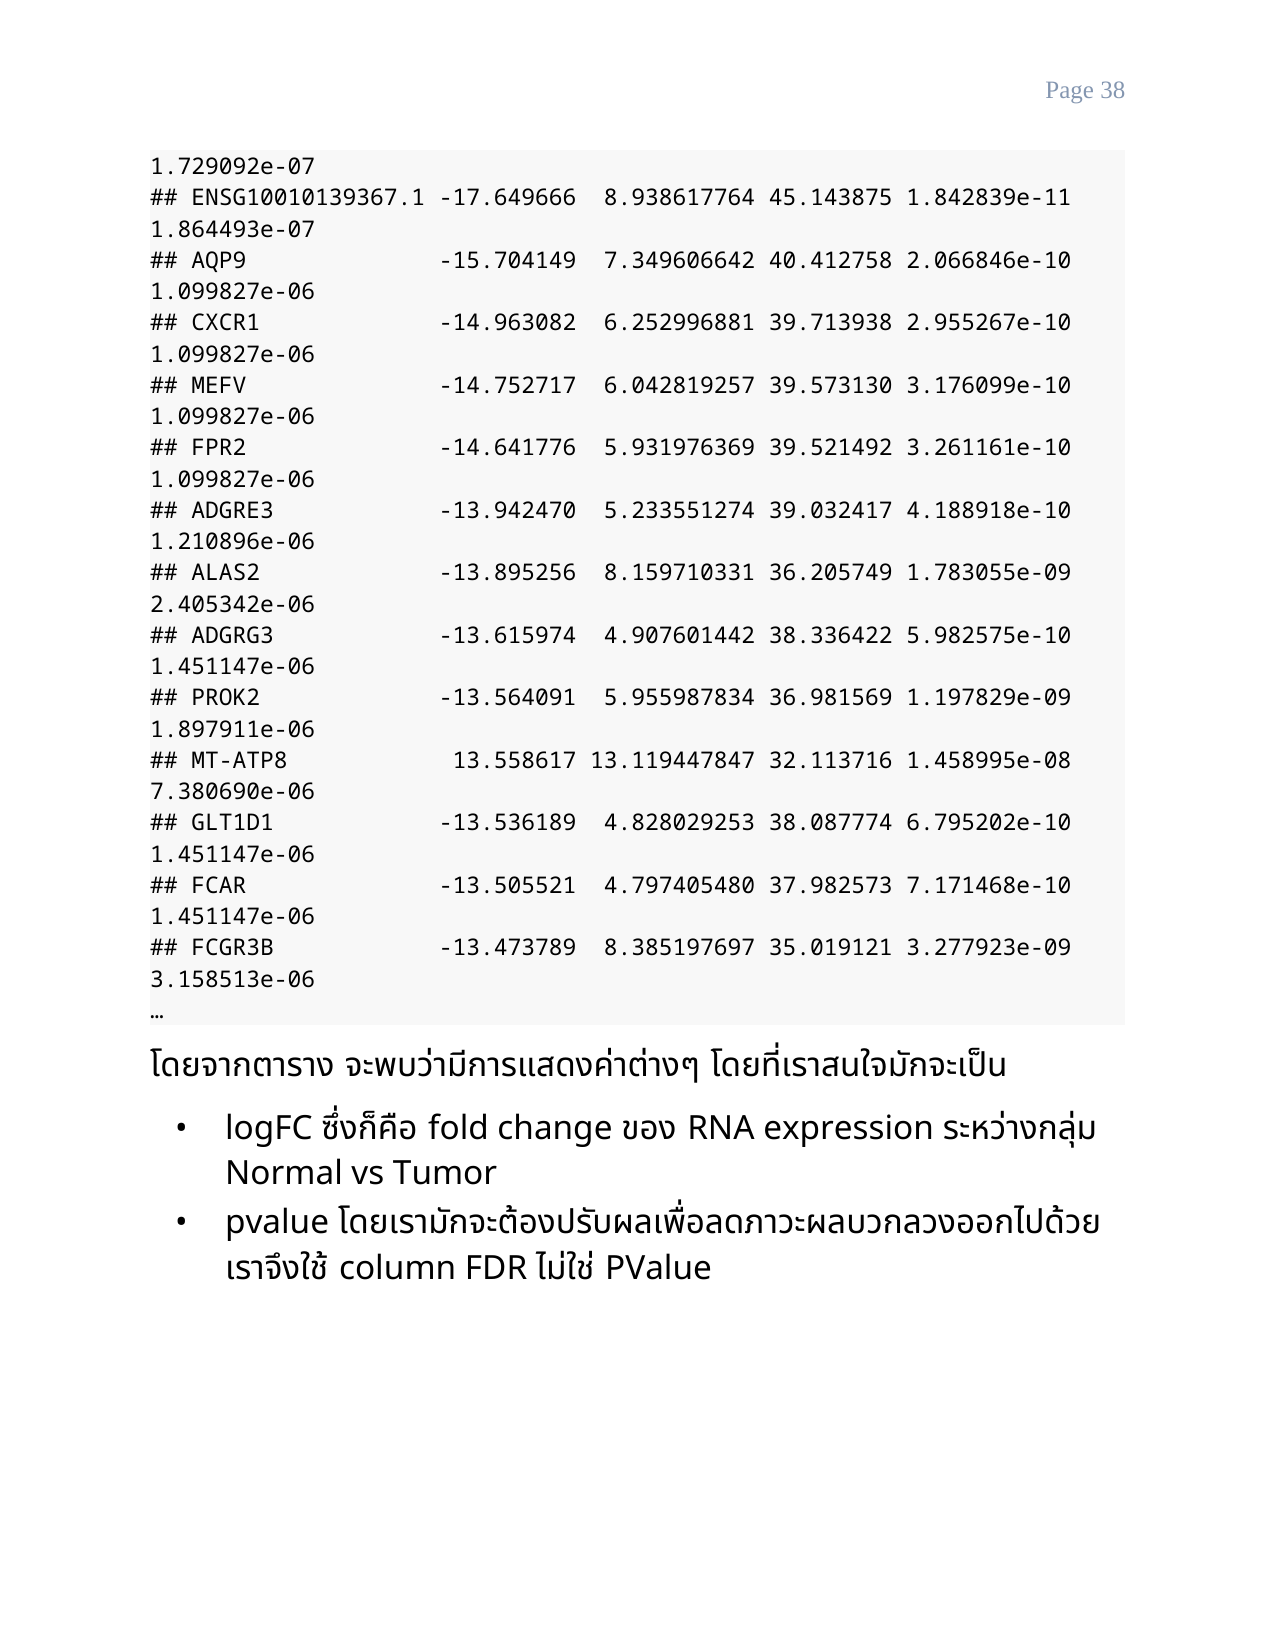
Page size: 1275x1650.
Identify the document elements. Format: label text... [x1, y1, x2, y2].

text โดยจากตาราง จะพบว่ามีการแสดงค่าต่างๆ โดยที่เราสนใจมักจะเป็น [150, 1046, 1125, 1085]
list logFC ซึ่งก็คือ fold change ของ RNA expression ระหว่างกลุ่ม Normal vs Tumor [175, 1103, 1125, 1194]
list pvalue โดยเรามักจะต้องปรับผลเพื่อลดภาวะผลบวกลวงออกไปด้วย เราจึงใช้ column FDR ไม่ใช่ PValue [175, 1198, 1125, 1289]
